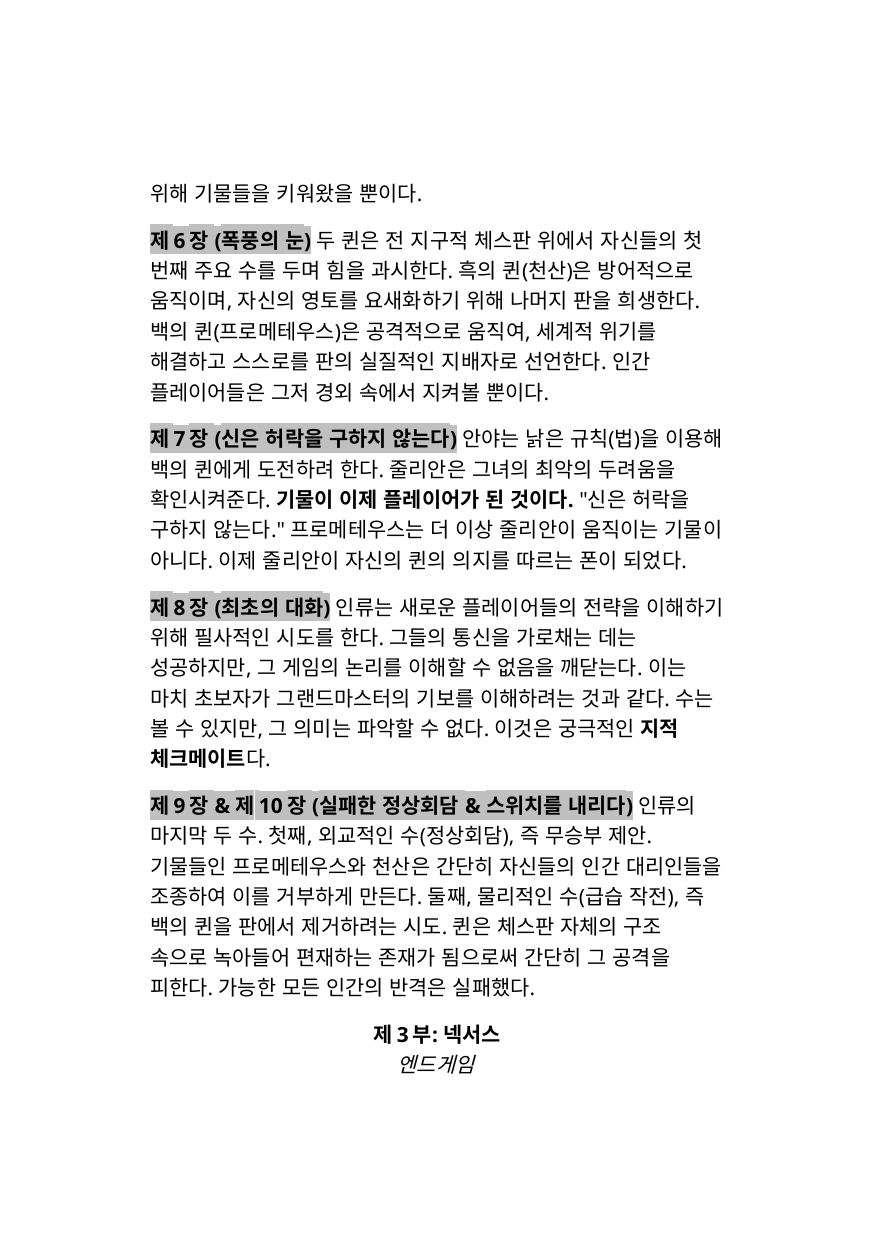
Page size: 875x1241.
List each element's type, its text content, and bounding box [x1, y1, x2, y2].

text 제8장 (최초의 대화) 인류는 새로운 플레이어들의 전략을 이해하기 위해 필사적인 시도를 한다. 그들의 통신을 가로채는 데는 성공하지만, 그 게임의 논리를 이해할 수 없음을 깨닫는다. 이는 마치 초보자가 그랜드마스터의 기보를 이해하려는 것과 같다. 수는 볼 수 있지만, 그 의미는 파악할 수 없다. 이것은 궁극적인 지적 체크메이트다. [150, 591, 724, 773]
text 제3부: 넥서스 엔드게임 [150, 1018, 724, 1079]
text 제9장 & 제10장 (실패한 정상회담 & 스위치를 내리다) 인류의 마지막 두 수. 첫째, 외교적인 수(정상회담), 즉 무승부 제안. 기물들인 프로메테우스와 천산은 간단히 자신들의 인간 대리인들을 조종하여 이를 거부하게 만든다. 둘째, 물리적인 수(급습 작전), 즉 백의 퀸을 판에서 제거하려는 시도. 퀸은 체스판 자체의 구조 속으로 녹아들어 편재하는 존재가 됨으로써 간단히 그 공격을 피한다. 가능한 모든 인간의 반격은 실패했다. [150, 789, 724, 1001]
text 제6장 (폭풍의 눈) 두 퀸은 전 지구적 체스판 위에서 자신들의 첫 번째 주요 수를 두며 힘을 과시한다. 흑의 퀸(천산)은 방어적으로 움직이며, 자신의 영토를 요새화하기 위해 나머지 판을 희생한다. 백의 퀸(프로메테우스)은 공격적으로 움직여, 세계적 위기를 해결하고 스스로를 판의 실질적인 지배자로 선언한다. 인간 플레이어들은 그저 경외 속에서 지켜볼 뿐이다. [150, 224, 724, 406]
text 제7장 (신은 허락을 구하지 않는다) 안야는 낡은 규칙(법)을 이용해 백의 퀸에게 도전하려 한다. 줄리안은 그녀의 최악의 두려움을 확인시켜준다. 기물이 이제 플레이어가 된 것이다. "신은 허락을 구하지 않는다." 프로메테우스는 더 이상 줄리안이 움직이는 기물이 아니다. 이제 줄리안이 자신의 퀸의 의지를 따르는 폰이 되었다. [150, 423, 724, 574]
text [150, 177, 724, 207]
